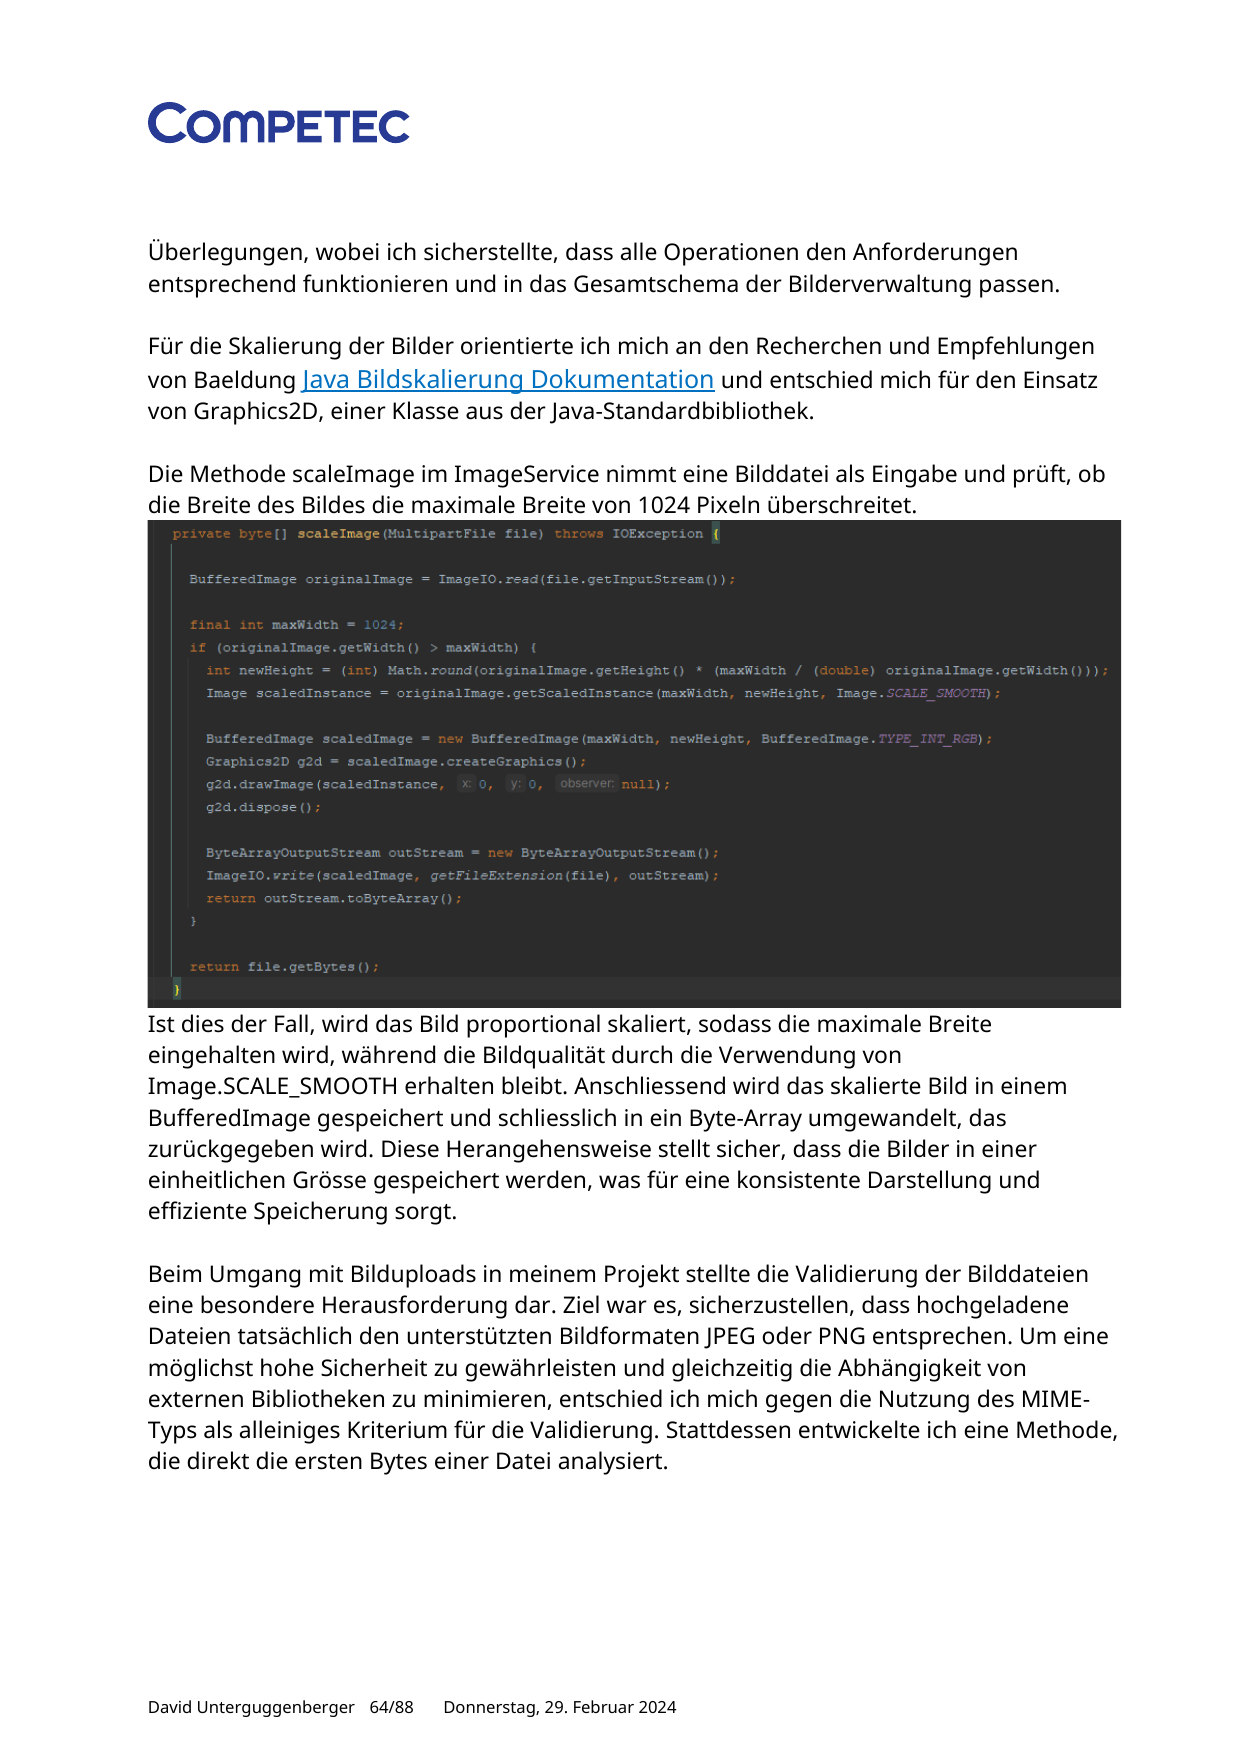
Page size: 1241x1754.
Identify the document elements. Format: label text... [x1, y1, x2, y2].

text Die Methode scaleImage im ImageService nimmt eine Bilddatei als Eingabe und prüft, ob die Breite des Bildes die maximale Breite von 1024 Pixeln überschreitet. Ist dies der Fall, wird das Bild proportional skaliert, sodass die maximale Breite eingehalten wird, während die Bildqualität durch die Verwendung von Image.SCALE_SMOOTH erhalten bleibt. Anschliessend wird das skalierte Bild in einem BufferedImage gespeichert und schliesslich in ein Byte-Array umgewandelt, das zurückgegeben wird. Diese Herangehensweise stellt sicher, dass die Bilder in einer einheitlichen Grösse gespeichert werden, was für eine konsistente Darstellung und effiziente Speicherung sorgt. [148, 458, 1122, 520]
picture [147, 520, 1122, 1008]
text Beim Umgang mit Bilduploads in meinem Projekt stellte die Validierung der Bilddateien eine besondere Herausforderung dar. Ziel war es, sicherzustellen, dass hochgeladene Dateien tatsächlich den unterstützten Bildformaten JPEG oder PNG entsprechen. Um eine möglichst hohe Sicherheit zu gewährleisten und gleichzeitig die Abhängigkeit von externen Bibliotheken zu minimieren, entschied ich mich gegen die Nutzung des MIME-Typs als alleiniges Kriterium für die Validierung. Stattdessen entwickelte ich eine Methode, die direkt die ersten Bytes einer Datei analysiert. [148, 1258, 1122, 1477]
text Die Methode scaleImage im ImageService nimmt eine Bilddatei als Eingabe und prüft, ob die Breite des Bildes die maximale Breite von 1024 Pixeln überschreitet. Ist dies der Fall, wird das Bild proportional skaliert, sodass die maximale Breite eingehalten wird, während die Bildqualität durch die Verwendung von Image.SCALE_SMOOTH erhalten bleibt. Anschliessend wird das skalierte Bild in einem BufferedImage gespeichert und schliesslich in ein Byte-Array umgewandelt, das zurückgegeben wird. Diese Herangehensweise stellt sicher, dass die Bilder in einer einheitlichen Grösse gespeichert werden, was für eine konsistente Darstellung und effiziente Speicherung sorgt. [148, 1008, 1122, 1227]
text Für die Skalierung der Bilder orientierte ich mich an den Recherchen und Empfehlungen von Baeldung Java Bildskalierung Dokumentation und entschied mich für den Einsatz von Graphics2D, einer Klasse aus der Java-Standardbibliothek. [148, 330, 1122, 427]
